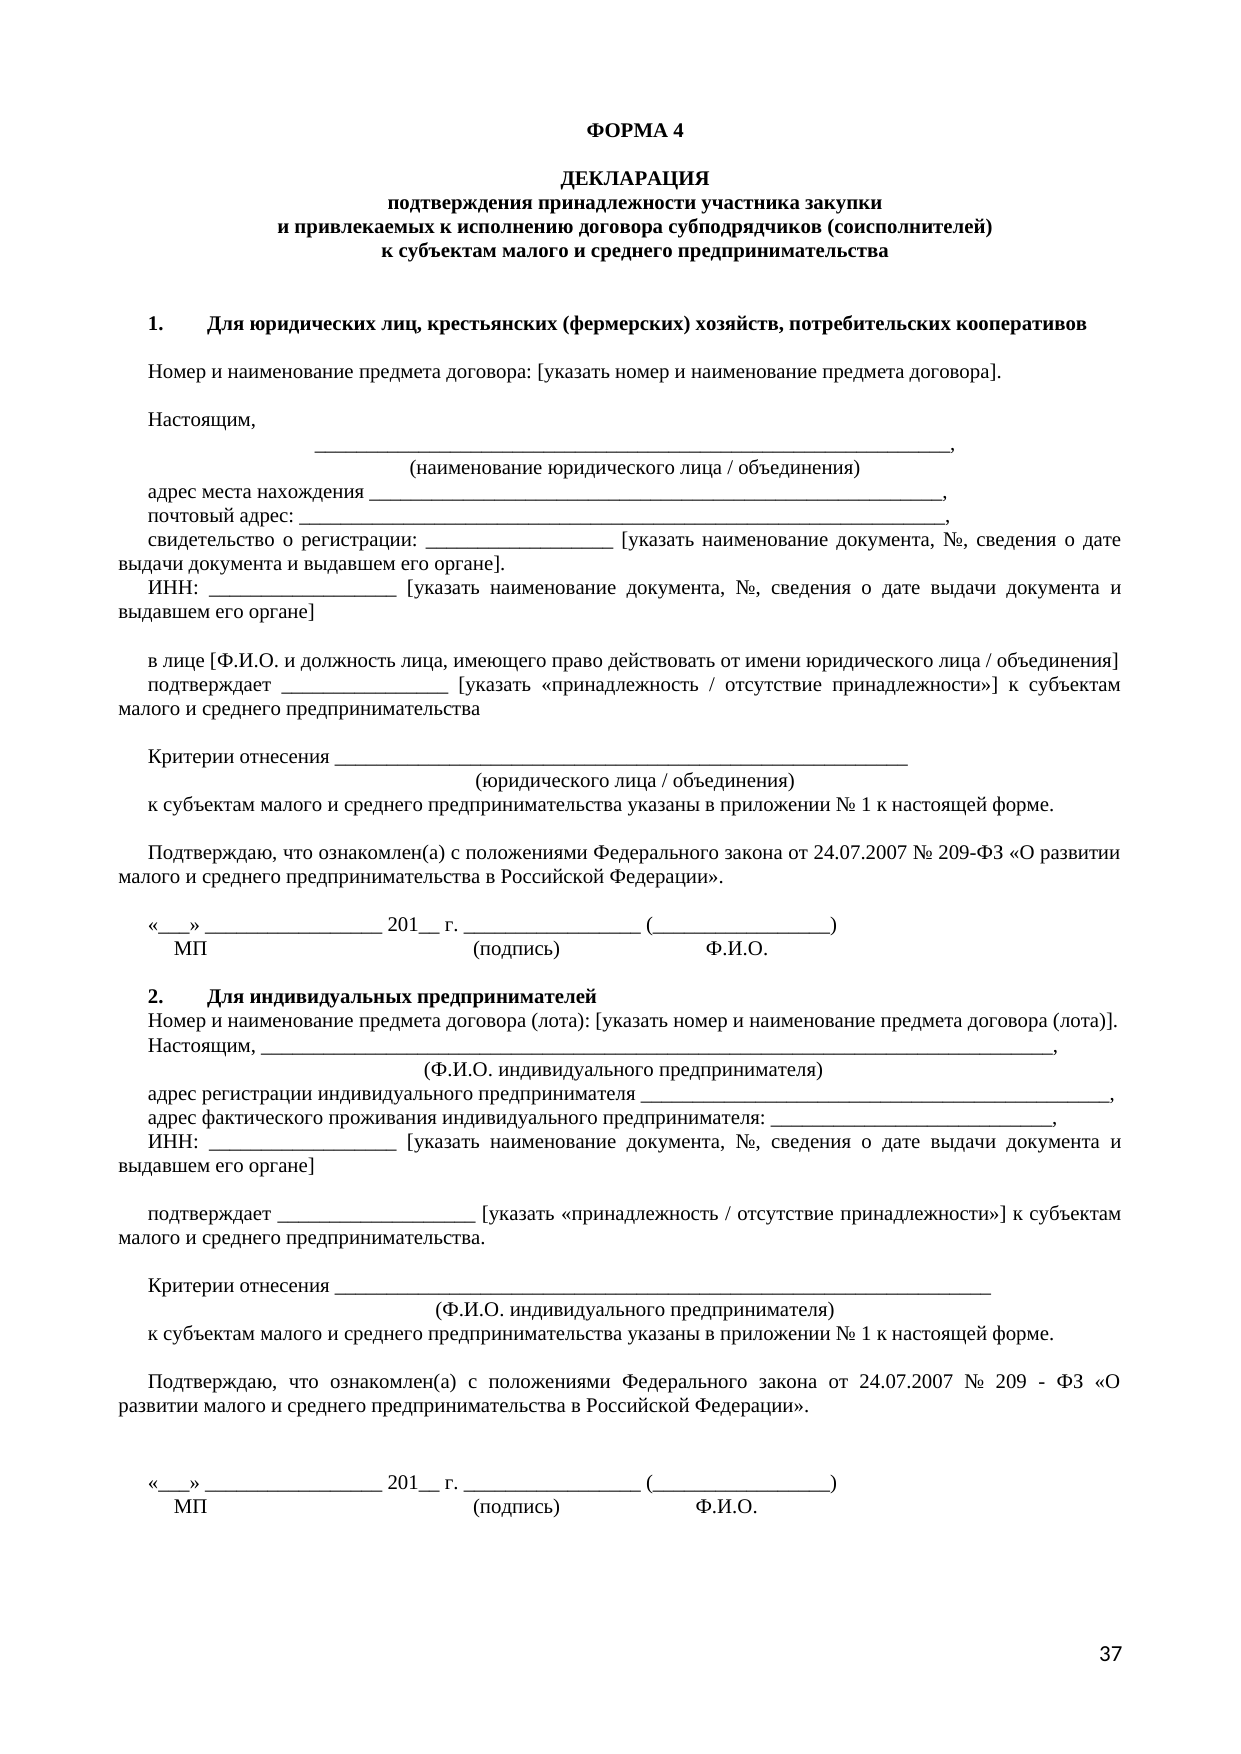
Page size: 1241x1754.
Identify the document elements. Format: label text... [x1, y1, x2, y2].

text Номер и наименование предмета договора (лота): [указать номер и наименование предмета договора (лота)]. [118, 1008, 1122, 1032]
text адрес регистрации индивидуального предпринимателя _____________________________________________, [118, 1081, 1122, 1105]
text адрес фактического проживания индивидуального предпринимателя: ___________________________, [118, 1105, 1122, 1129]
text ДЕКЛАРАЦИЯ [118, 166, 1122, 190]
text ИНН: __________________ [указать наименование документа, №, сведения о дате выдачи документа и выдавшем его органе] [118, 1129, 1122, 1177]
text (Ф.И.О. индивидуального предпринимателя) [118, 1297, 1122, 1321]
text к субъектам малого и среднего предпринимательства указаны в приложении № 1 к настоящей форме. [118, 792, 1122, 816]
text Подтверждаю, что ознакомлен(а) с положениями Федерального закона от 24.07.2007 № 209-ФЗ «О развитии малого и среднего предпринимательства в Российской Федерации». [118, 840, 1122, 888]
text подтверждает ___________________ [указать «принадлежность / отсутствие принадлежности»] к субъектам малого и среднего предпринимательства. [118, 1201, 1122, 1249]
text адрес места нахождения _______________________________________________________, [118, 479, 1122, 503]
text подтверждения принадлежности участника закупки [118, 190, 1122, 214]
text 2. Для индивидуальных предпринимателей [118, 984, 1122, 1008]
text (юридического лица / объединения) [118, 768, 1122, 792]
text «___» _________________ 201__ г. _________________ (_________________) [118, 912, 1122, 936]
text 1. Для юридических лиц, крестьянских (фермерских) хозяйств, потребительских кооперативов [118, 311, 1122, 335]
text и привлекаемых к исполнению договора субподрядчиков (соисполнителей) [118, 214, 1122, 238]
text к субъектам малого и среднего предпринимательства указаны в приложении № 1 к настоящей форме. [118, 1321, 1122, 1345]
text (наименование юридического лица / объединения) [118, 455, 1122, 479]
text Номер и наименование предмета договора: [указать номер и наименование предмета договора]. [118, 359, 1122, 383]
text МП (подпись) Ф.И.О. [118, 936, 1122, 960]
text почтовый адрес: ______________________________________________________________, [118, 503, 1122, 527]
text Подтверждаю, что ознакомлен(а) с положениями Федерального закона от 24.07.2007 № 209 - ФЗ «О развитии малого и среднего предпринимательства в Российской Федерации». [118, 1369, 1122, 1417]
text (Ф.И.О. индивидуального предпринимателя) [118, 1057, 1122, 1081]
text к субъектам малого и среднего предпринимательства [118, 238, 1122, 262]
text Критерии отнесения _______________________________________________________________ [118, 1273, 1122, 1297]
text Настоящим, ____________________________________________________________________________, [118, 1032, 1122, 1057]
text МП (подпись) Ф.И.О. [118, 1494, 1122, 1518]
text в лице [Ф.И.О. и должность лица, имеющего право действовать от имени юридического лица / объединения] [118, 647, 1122, 672]
text «___» _________________ 201__ г. _________________ (_________________) [118, 1469, 1122, 1494]
text ИНН: __________________ [указать наименование документа, №, сведения о дате выдачи документа и выдавшем его органе] [118, 575, 1122, 623]
text _____________________________________________________________, [118, 431, 1122, 455]
text Критерии отнесения _______________________________________________________ [118, 744, 1122, 768]
text свидетельство о регистрации: __________________ [указать наименование документа, №, сведения о дате выдачи документа и выдавшем его органе]. [118, 527, 1122, 575]
text Настоящим, [118, 407, 1122, 431]
text подтверждает ________________ [указать «принадлежность / отсутствие принадлежности»] к субъектам малого и среднего предпринимательства [118, 672, 1122, 720]
text ФОРМА 4 [118, 118, 1122, 142]
